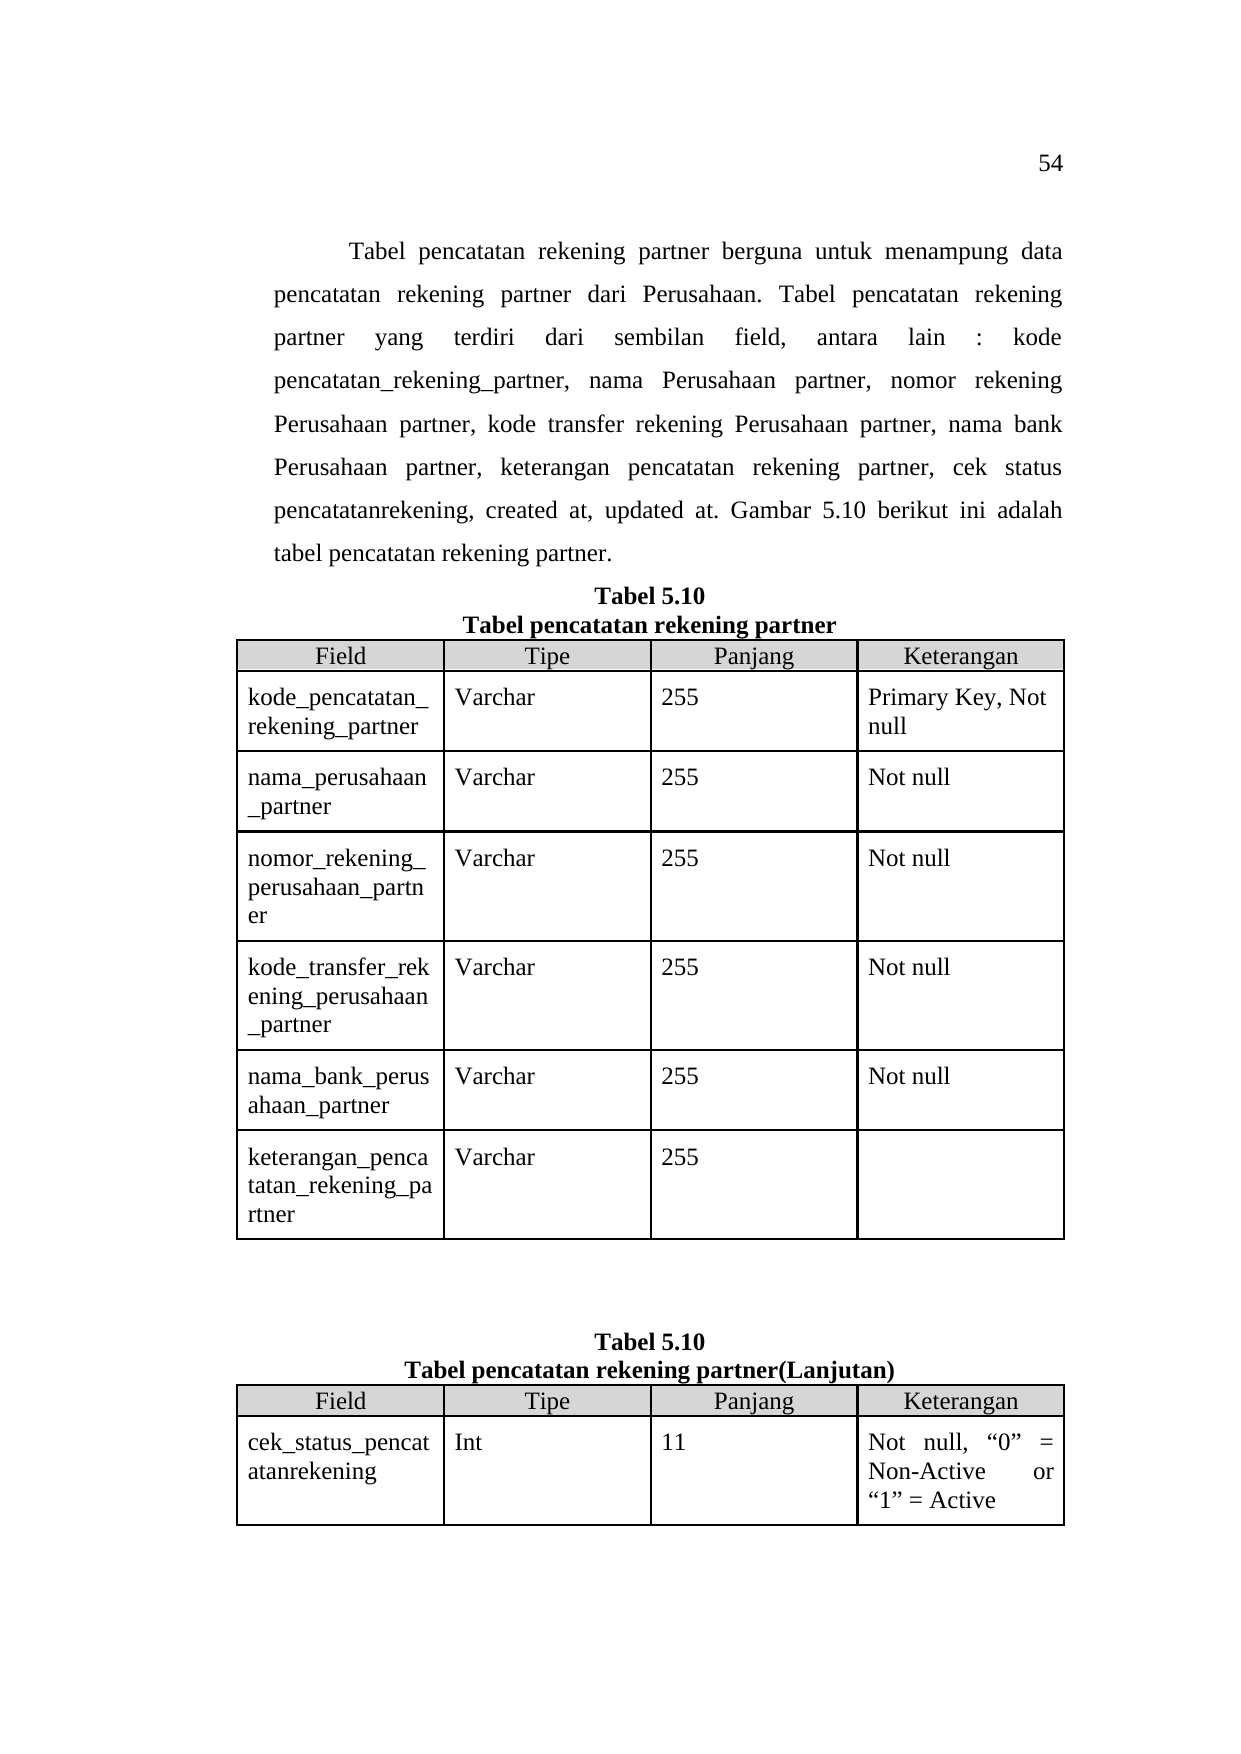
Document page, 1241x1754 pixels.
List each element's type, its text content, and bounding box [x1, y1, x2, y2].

table_cell nama_bank_perusahaan_partner [238, 1051, 443, 1129]
table_cell nomor_rekening_perusahaan_partner [238, 833, 443, 939]
text Tabel 5.10 [236, 1327, 1063, 1355]
table_cell keterangan_pencatatan_rekening_partner [238, 1131, 443, 1238]
table_cell Not null [859, 942, 1063, 1049]
table_header Keterangan [859, 641, 1063, 669]
table_header Field [238, 1386, 443, 1415]
table_cell Not null [859, 752, 1063, 830]
table_cell Varchar [445, 752, 650, 830]
table_header Tipe [445, 641, 650, 669]
table_cell [859, 1131, 1063, 1238]
text Tabel pencatatan rekening partner [236, 610, 1063, 639]
table_cell 255 [652, 672, 856, 750]
table_cell 255 [652, 833, 856, 939]
table_cell Int [445, 1417, 650, 1524]
table_cell Varchar [445, 833, 650, 939]
table_header Field [238, 641, 443, 669]
table_cell Varchar [445, 672, 650, 750]
table_cell 255 [652, 942, 856, 1049]
table_header Tipe [445, 1386, 650, 1415]
table_cell Varchar [445, 942, 650, 1049]
text Tabel 5.10 [236, 581, 1063, 610]
table_cell nama_perusahaan_partner [238, 752, 443, 830]
table_cell cek_status_pencatatanrekening [238, 1417, 443, 1524]
table_cell Varchar [445, 1051, 650, 1129]
table_cell 255 [652, 1131, 856, 1238]
text Tabel pencatatan rekening partner(Lanjutan) [236, 1355, 1063, 1384]
text Tabel pencatatan rekening partner berguna untuk menampung data pencatatan rekening partner dari Perusahaan. Tabel pencatatan rekening partner yang terdiri dari sembilan field, antara lain : kode pencatatan_rekening_partner, nama Perusahaan partner, nomor rekening Perusahaan partner, kode transfer rekening Perusahaan partner, nama bank Perusahaan partner, keterangan pencatatan rekening partner, cek status pencatatanrekening, created at, updated at. Gambar 5.10 berikut ini adalah tabel pencatatan rekening partner. [274, 236, 1063, 567]
table_header Keterangan [859, 1386, 1063, 1415]
table_cell kode_transfer_rekening_perusahaan_partner [238, 942, 443, 1049]
table_cell Not null [859, 833, 1063, 939]
table_cell Not null, “0” = Non-Active or “1” = Active [859, 1417, 1063, 1524]
table_header Panjang [652, 1386, 856, 1415]
table_cell 11 [652, 1417, 856, 1524]
table_cell Primary Key, Not null [859, 672, 1063, 750]
table_cell Varchar [445, 1131, 650, 1238]
table_cell kode_pencatatan_rekening_partner [238, 672, 443, 750]
table_cell 255 [652, 752, 856, 830]
table_cell Not null [859, 1051, 1063, 1129]
table_header Panjang [652, 641, 856, 669]
table_cell 255 [652, 1051, 856, 1129]
